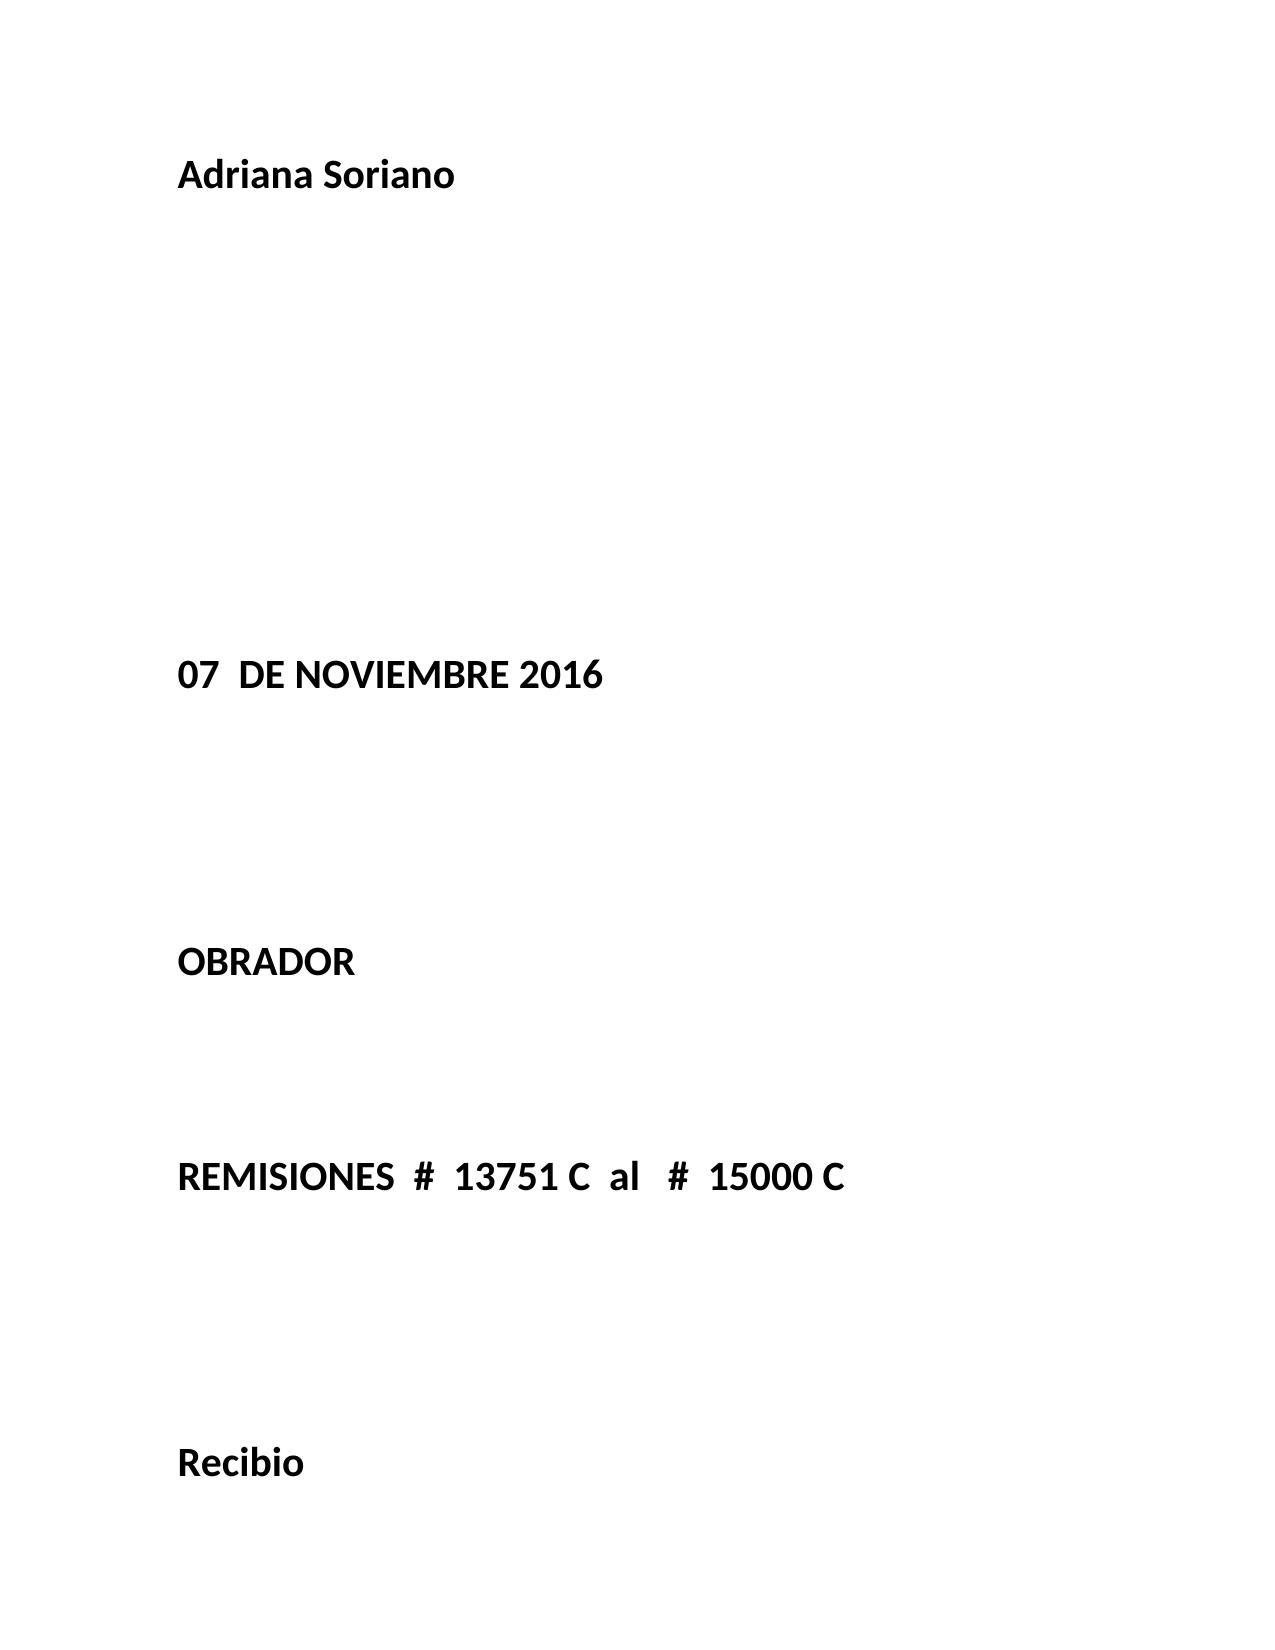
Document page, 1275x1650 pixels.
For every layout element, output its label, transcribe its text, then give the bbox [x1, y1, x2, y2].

text 07 DE NOVIEMBRE 2016 [177, 648, 1098, 699]
text OBRADOR [177, 935, 1098, 986]
text Recibio [177, 1436, 1098, 1487]
text REMISIONES # 13751 C al # 15000 C [177, 1149, 1098, 1200]
text Adriana Soriano [177, 148, 1098, 198]
